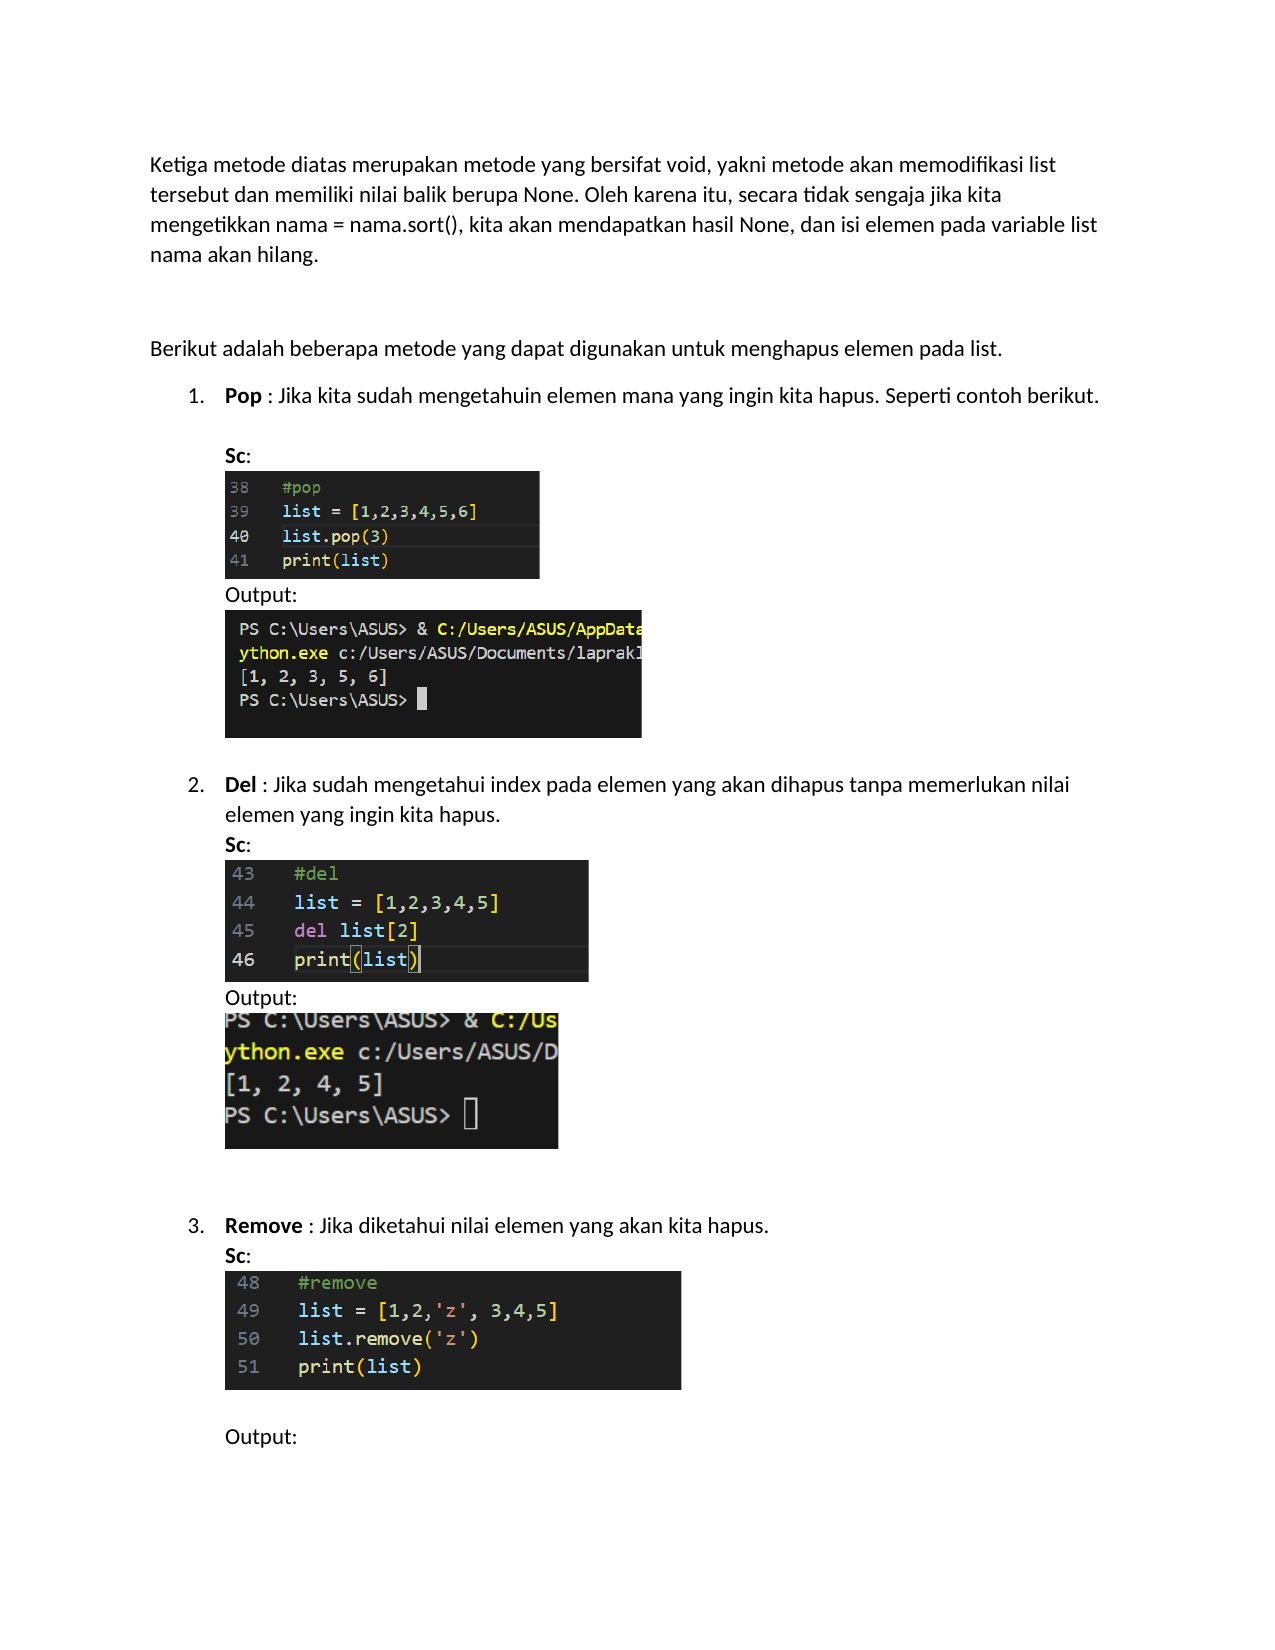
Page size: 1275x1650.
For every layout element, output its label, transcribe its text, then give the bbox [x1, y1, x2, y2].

picture [225, 1271, 682, 1390]
picture [225, 471, 540, 579]
list Output: [225, 983, 1125, 1011]
picture [225, 860, 589, 982]
list Output: [225, 1422, 1125, 1450]
list Del : Jika sudah mengetahui index pada elemen yang akan dihapus tanpa memerlukan nilai elemen yang ingin kita hapus. [187, 770, 1125, 828]
list Pop : Jika kita sudah mengetahuin elemen mana yang ingin kita hapus. Seperti contoh berikut. [187, 381, 1125, 409]
list Sc: [225, 831, 1125, 858]
text Berikut adalah beberapa metode yang dapat digunakan untuk menghapus elemen pada list. [150, 334, 1125, 362]
picture [225, 1013, 559, 1149]
text Ketiga metode diatas merupakan metode yang bersifat void, yakni metode akan memodifikasi list tersebut dan memiliki nilai balik berupa None. Oleh karena itu, secara tidak sengaja jika kita mengetikkan nama = nama.sort(), kita akan mendapatkan hasil None, dan isi elemen pada variable list nama akan hilang. [150, 150, 1125, 269]
list Output: [225, 581, 1125, 609]
picture [225, 610, 642, 738]
list Sc: [225, 442, 1125, 470]
list Remove : Jika diketahui nilai elemen yang akan kita hapus. [187, 1211, 1125, 1239]
list Sc: [225, 1241, 1125, 1269]
